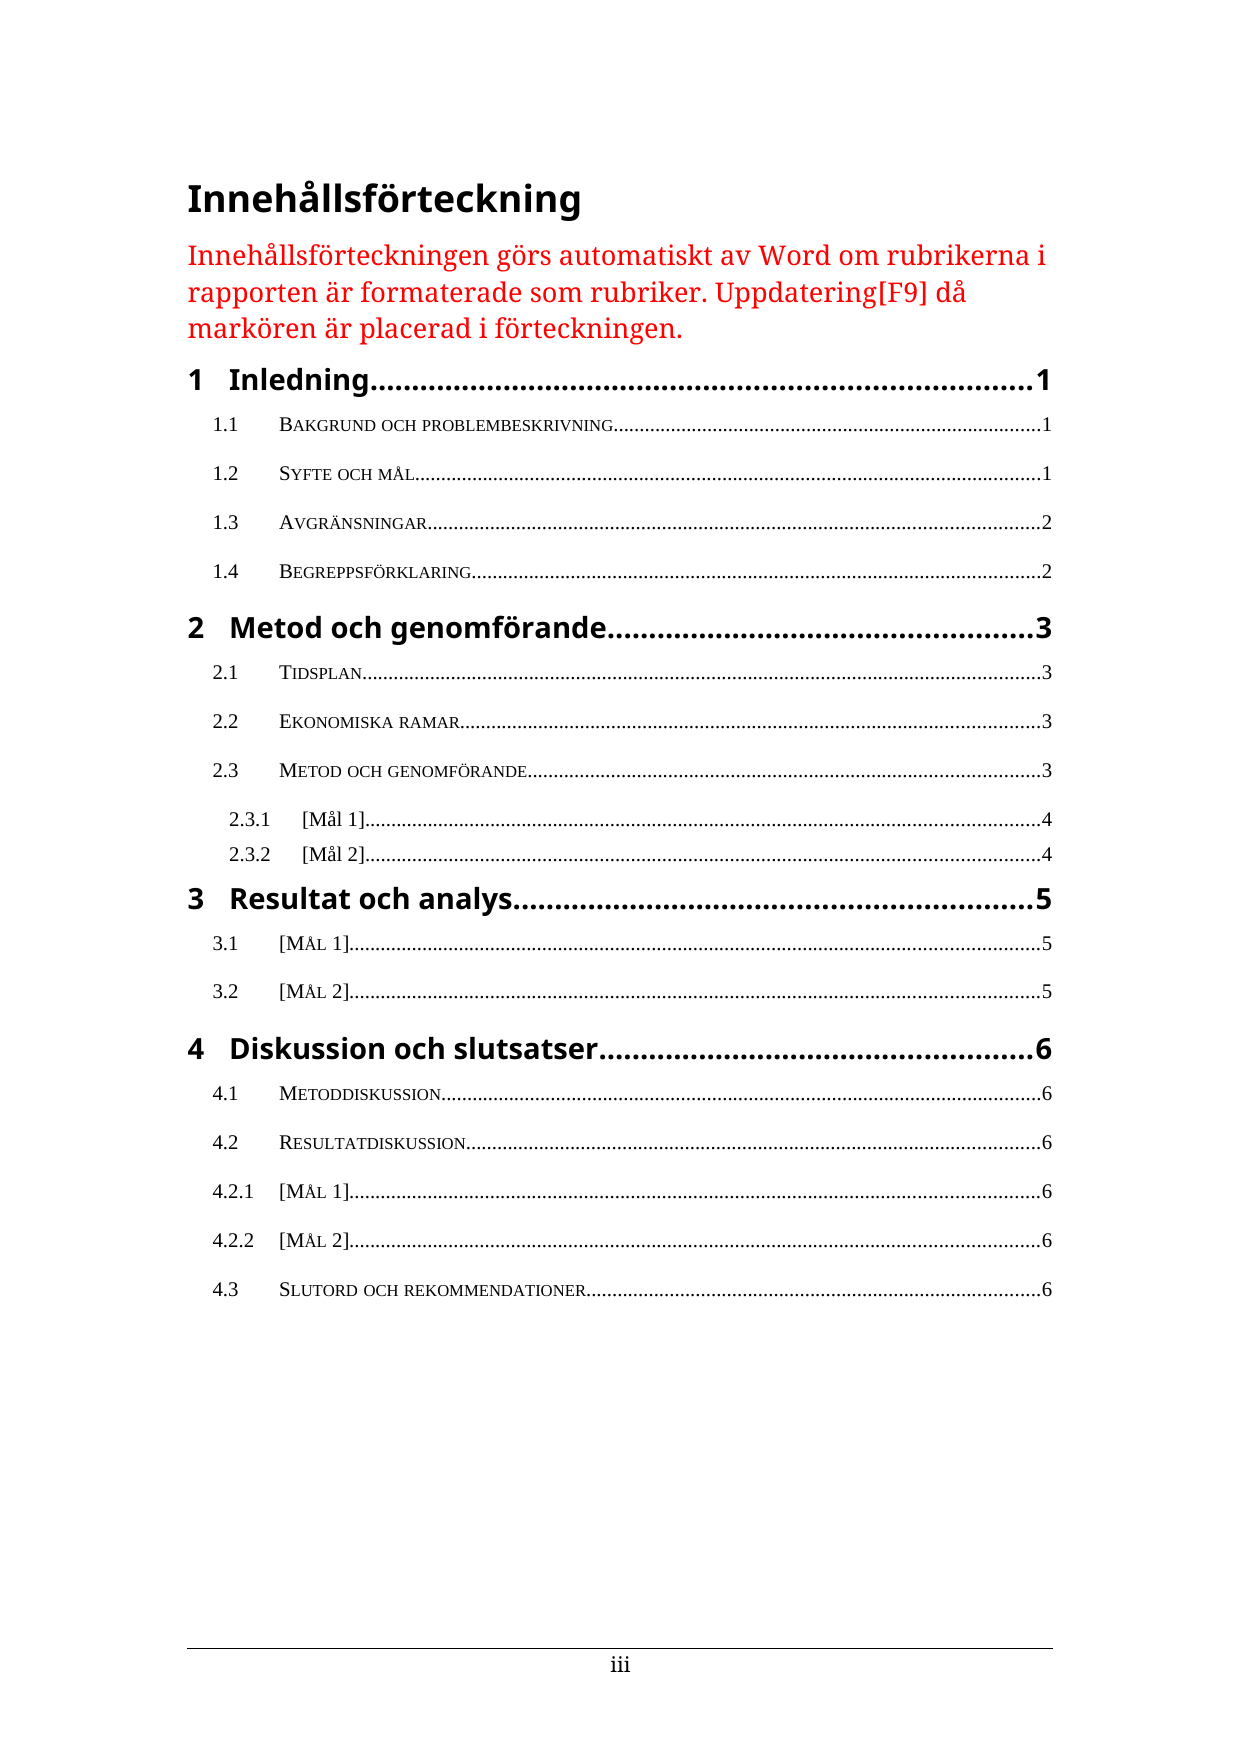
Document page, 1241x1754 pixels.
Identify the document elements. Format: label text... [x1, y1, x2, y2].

text 2.2 Ekonomiska ramar 3 [212, 709, 1053, 733]
text 2 Metod och genomförande 3 [187, 608, 1053, 647]
text 4 Diskussion och slutsatser 6 [187, 1028, 1053, 1068]
text 4.2 Resultatdiskussion 6 [212, 1130, 1053, 1154]
text 2.1 Tidsplan 3 [212, 660, 1053, 684]
text 2.3.2 [Mål 2] 4 [229, 842, 1053, 866]
text Innehållsförteckningen görs automatiskt av Word om rubrikerna i rapporten är formaterade som rubriker. Uppdatering[F9] då markören är placerad i förteckningen. [187, 236, 1053, 347]
text Innehållsförteckning [187, 173, 1053, 224]
text 3.2 [Mål 2] 5 [212, 979, 1053, 1003]
text 1.1 Bakgrund och problembeskrivning 1 [212, 412, 1053, 436]
text 4.2.1 [Mål 1] 6 [212, 1179, 1053, 1203]
text 3.1 [Mål 1] 5 [212, 930, 1053, 954]
text 4.1 Metoddiskussion 6 [212, 1081, 1053, 1105]
text 1.2 Syfte och mål 1 [212, 461, 1053, 485]
text 1 Inledning 1 [187, 359, 1053, 399]
text 4.2.2 [Mål 2] 6 [212, 1228, 1053, 1252]
text 1.3 Avgränsningar 2 [212, 510, 1053, 534]
text 1.4 Begreppsförklaring 2 [212, 559, 1053, 583]
text 2.3 Metod och genomförande 3 [212, 758, 1053, 782]
text 3 Resultat och analys 5 [187, 878, 1053, 918]
text 4.3 Slutord och rekommendationer 6 [212, 1277, 1053, 1301]
text 2.3.1 [Mål 1] 4 [229, 807, 1053, 831]
